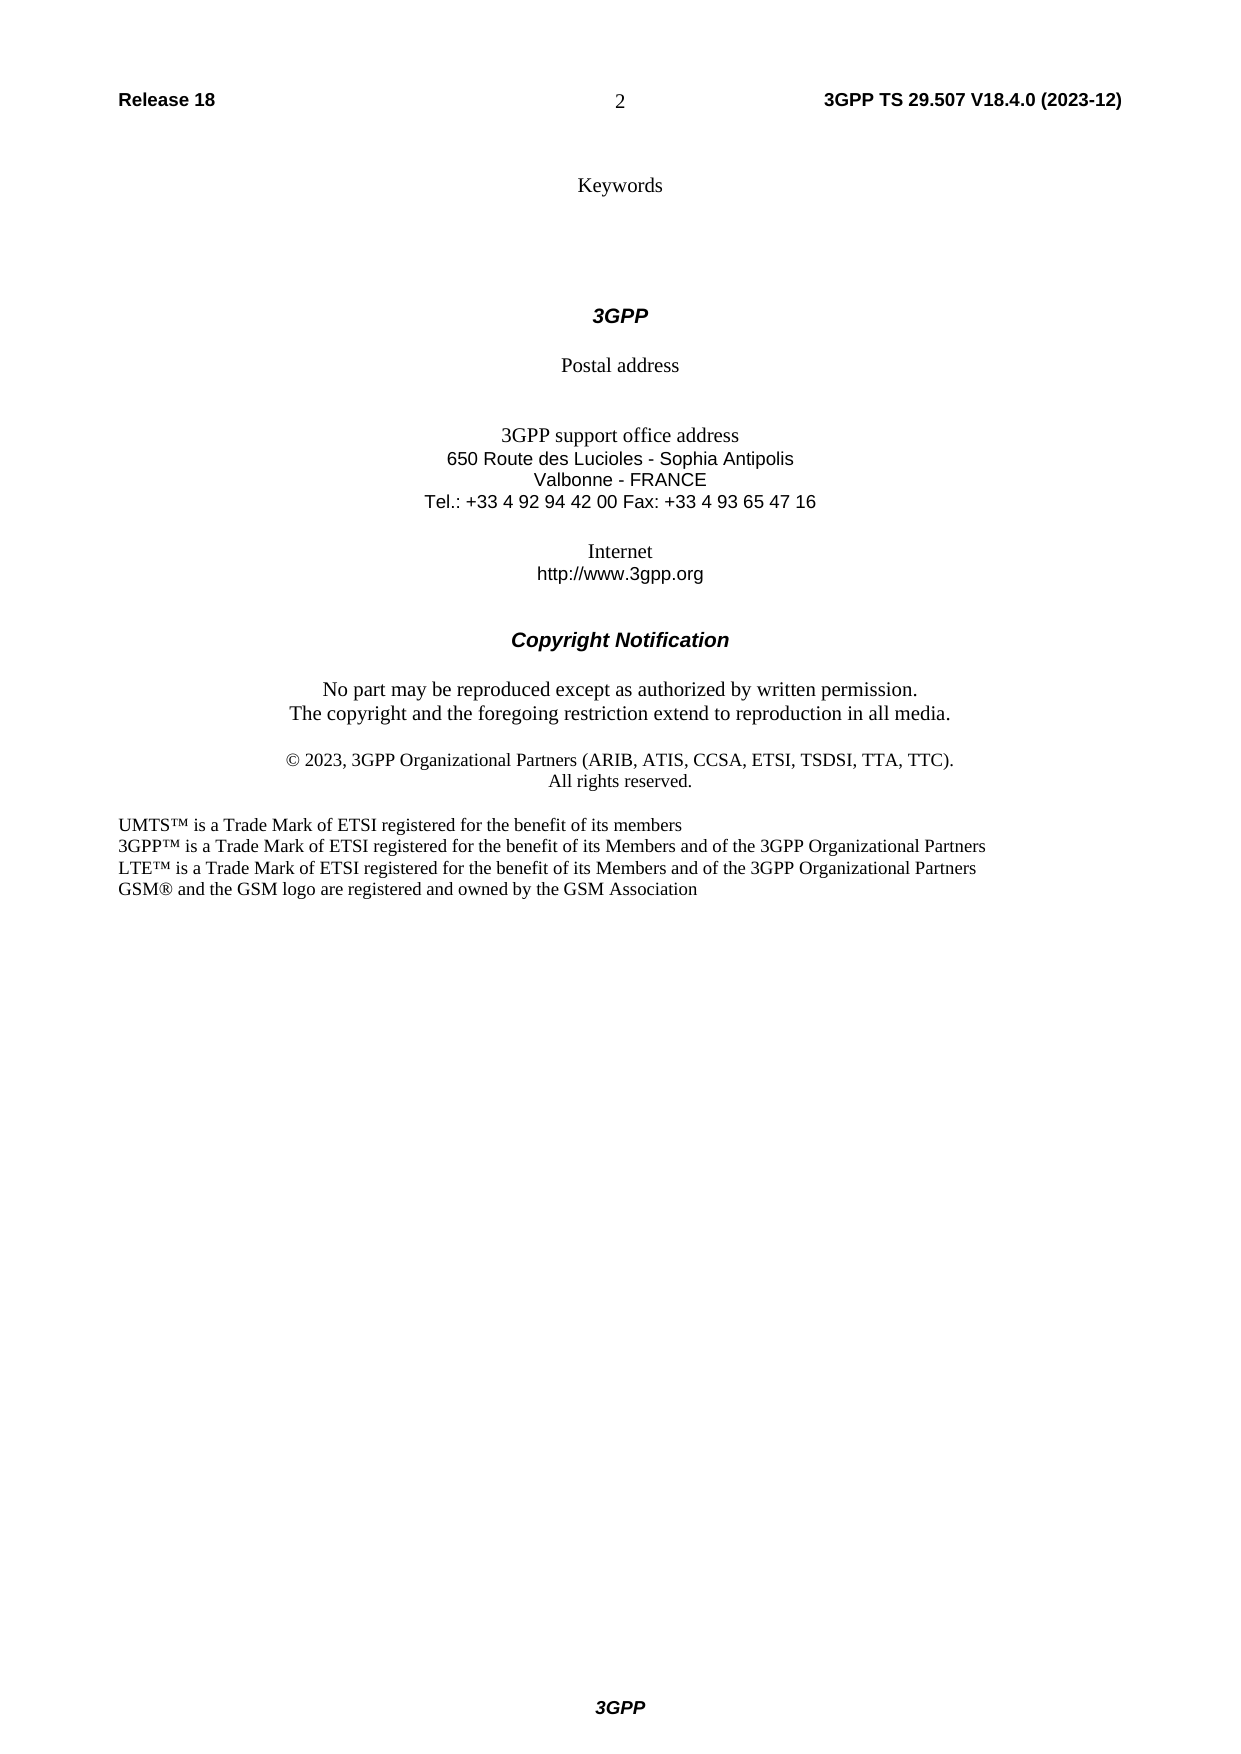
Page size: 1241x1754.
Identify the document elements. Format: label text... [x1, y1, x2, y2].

text Valbonne - FRANCE [413, 469, 827, 491]
text Keywords [413, 172, 827, 197]
text 3GPP™ is a Trade Mark of ETSI registered for the benefit of its Members and of the 3GPP Organizational Partners LTE™ is a Trade Mark of ETSI registered for the benefit of its Members and of the 3GPP Organizational Partners [118, 835, 1122, 878]
text Internet [413, 539, 827, 563]
text © 2023, 3GPP Organizational Partners (ARIB, ATIS, CCSA, ETSI, TSDSI, TTA, TTC). [118, 749, 1122, 770]
text No part may be reproduced except as authorized by written permission. The copyright and the foregoing restriction extend to reproduction in all media. [118, 677, 1122, 725]
text UMTS™ is a Trade Mark of ETSI registered for the benefit of its members [118, 813, 1122, 835]
text 3GPP [413, 304, 827, 328]
text Postal address [413, 353, 827, 377]
text 3GPP support office address [413, 423, 827, 447]
text Tel.: +33 4 92 94 42 00 Fax: +33 4 93 65 47 16 [413, 491, 827, 512]
text Copyright Notification [118, 628, 1122, 652]
text http://www.3gpp.org [413, 563, 827, 585]
text GSM® and the GSM logo are registered and owned by the GSM Association [118, 878, 1122, 900]
text All rights reserved. [118, 770, 1122, 792]
text 650 Route des Lucioles - Sophia Antipolis [413, 447, 827, 469]
